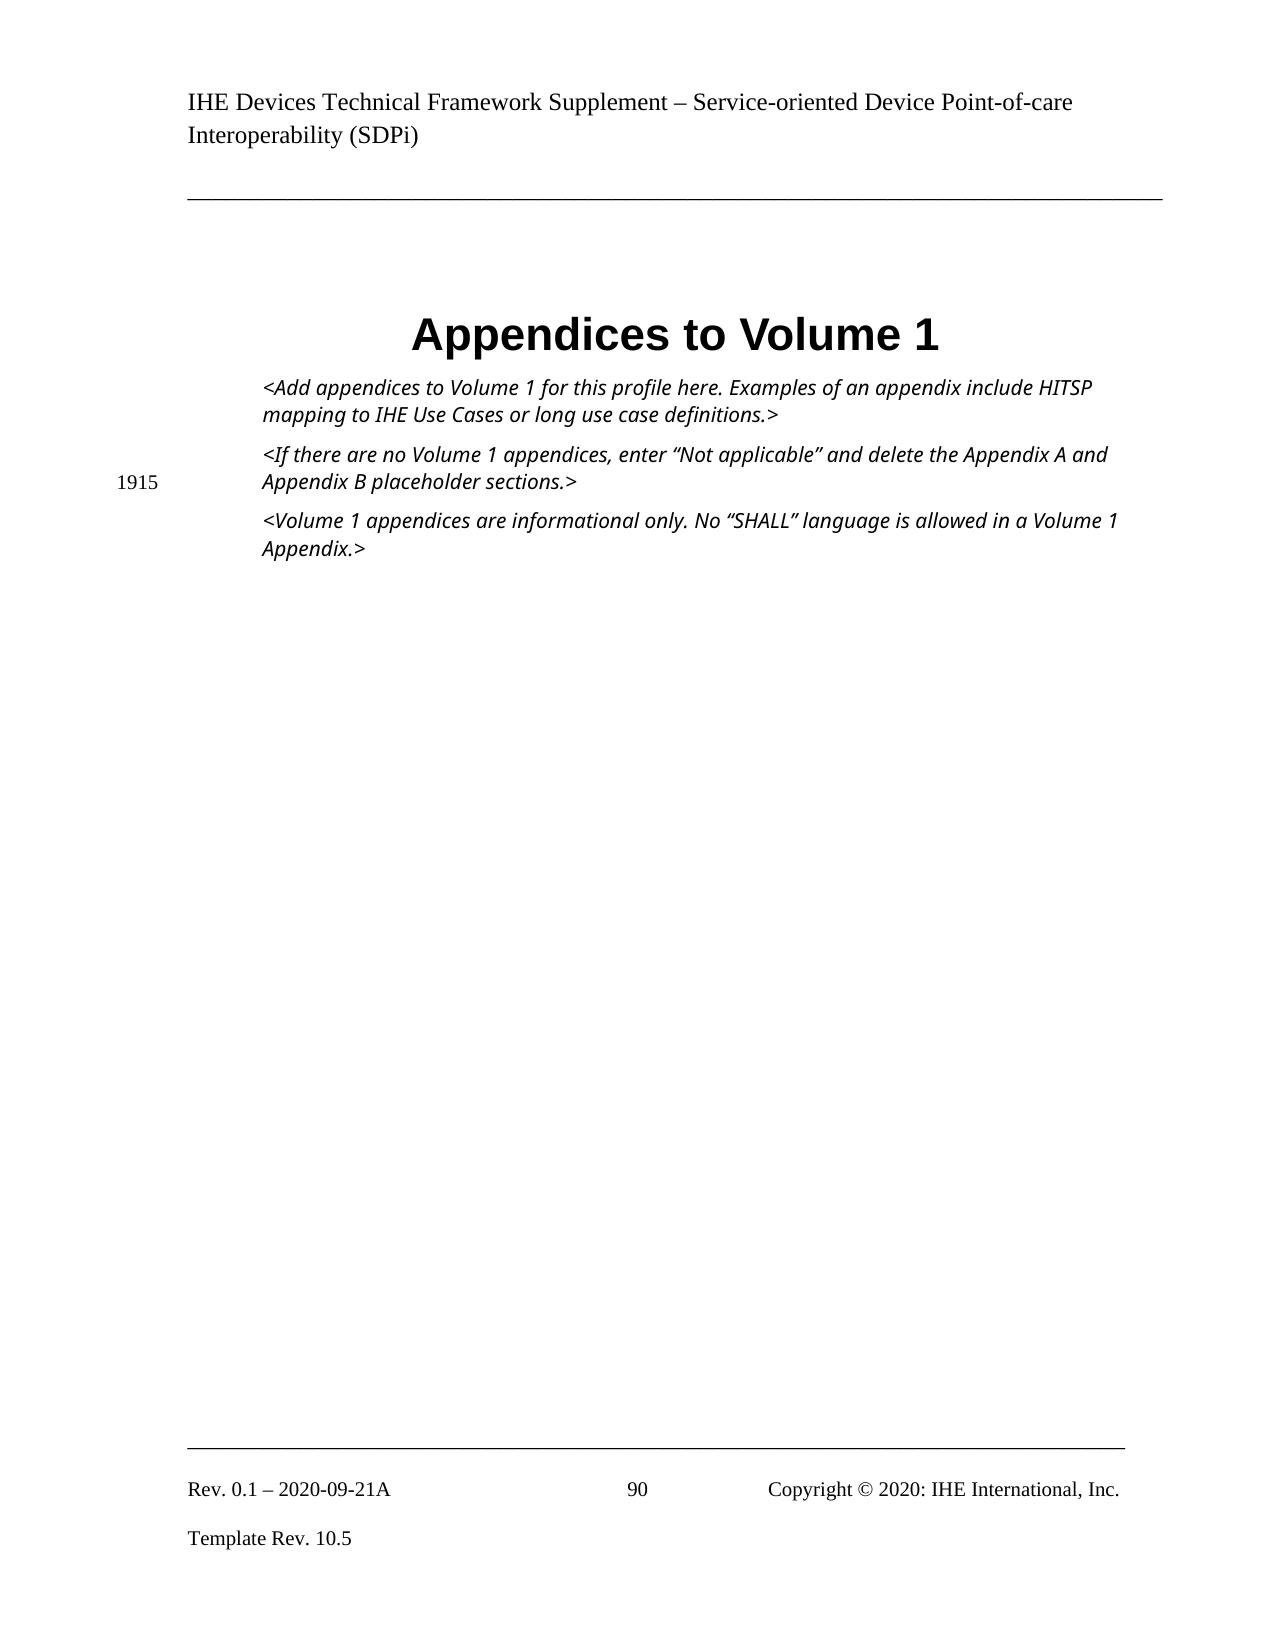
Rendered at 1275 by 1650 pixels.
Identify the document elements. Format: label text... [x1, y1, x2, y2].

text <Add appendices to Volume 1 for this profile here. Examples of an appendix include HITSP mapping to IHE Use Cases or long use case definitions.> [262, 374, 1162, 428]
text <Volume 1 appendices are informational only. No “SHALL” language is allowed in a Volume 1 Appendix.> [262, 507, 1162, 561]
text <If there are no Volume 1 appendices, enter “Not applicable” and delete the Appendix A and Appendix B placeholder sections.> [262, 441, 1162, 495]
title Appendices to Volume 1 [187, 307, 1162, 360]
